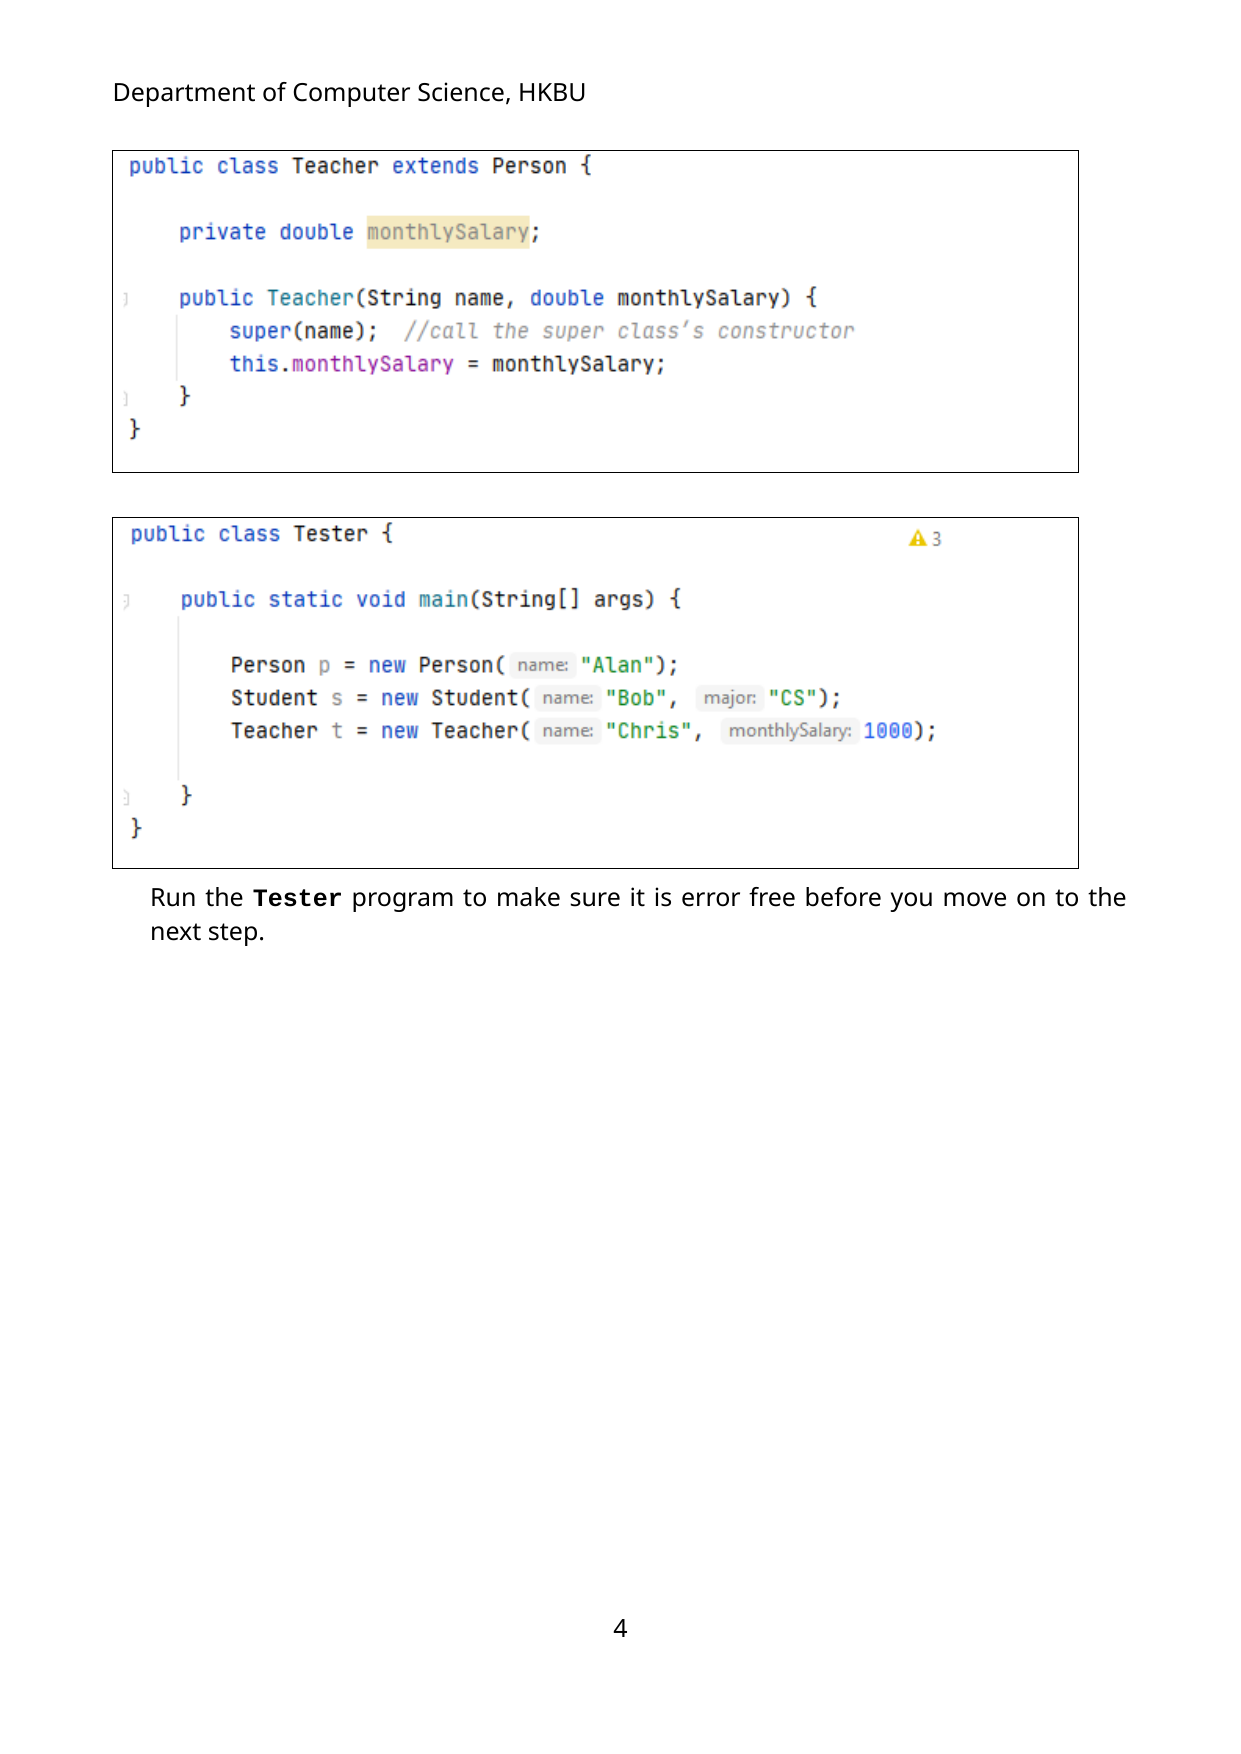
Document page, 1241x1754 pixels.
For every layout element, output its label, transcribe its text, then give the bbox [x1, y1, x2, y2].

table_header [113, 151, 1078, 472]
list Run the Tester program to make sure it is error free before you move on to the next step. [150, 880, 1128, 948]
picture [123, 151, 868, 444]
table_header [113, 518, 1078, 868]
picture [123, 518, 948, 840]
